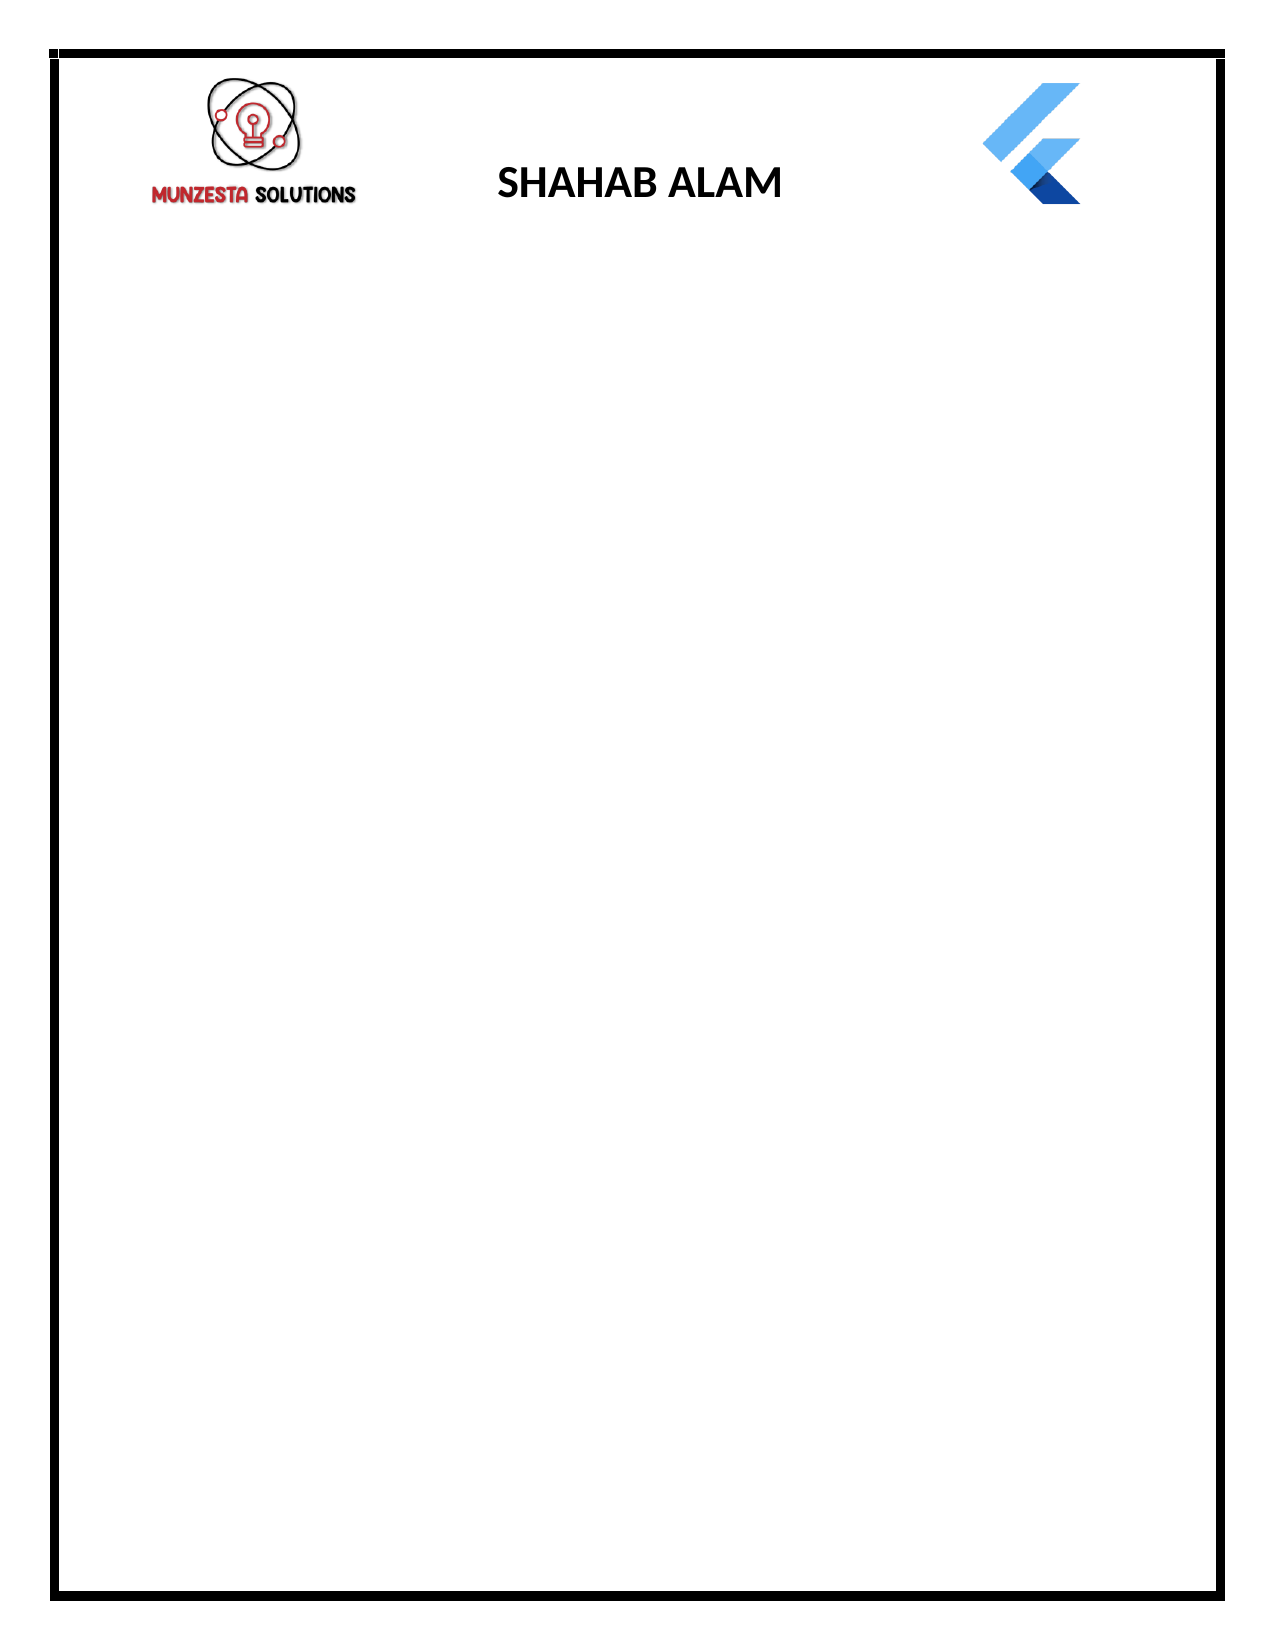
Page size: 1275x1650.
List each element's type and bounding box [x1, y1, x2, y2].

picture [149, 75, 359, 212]
picture [937, 74, 1125, 212]
